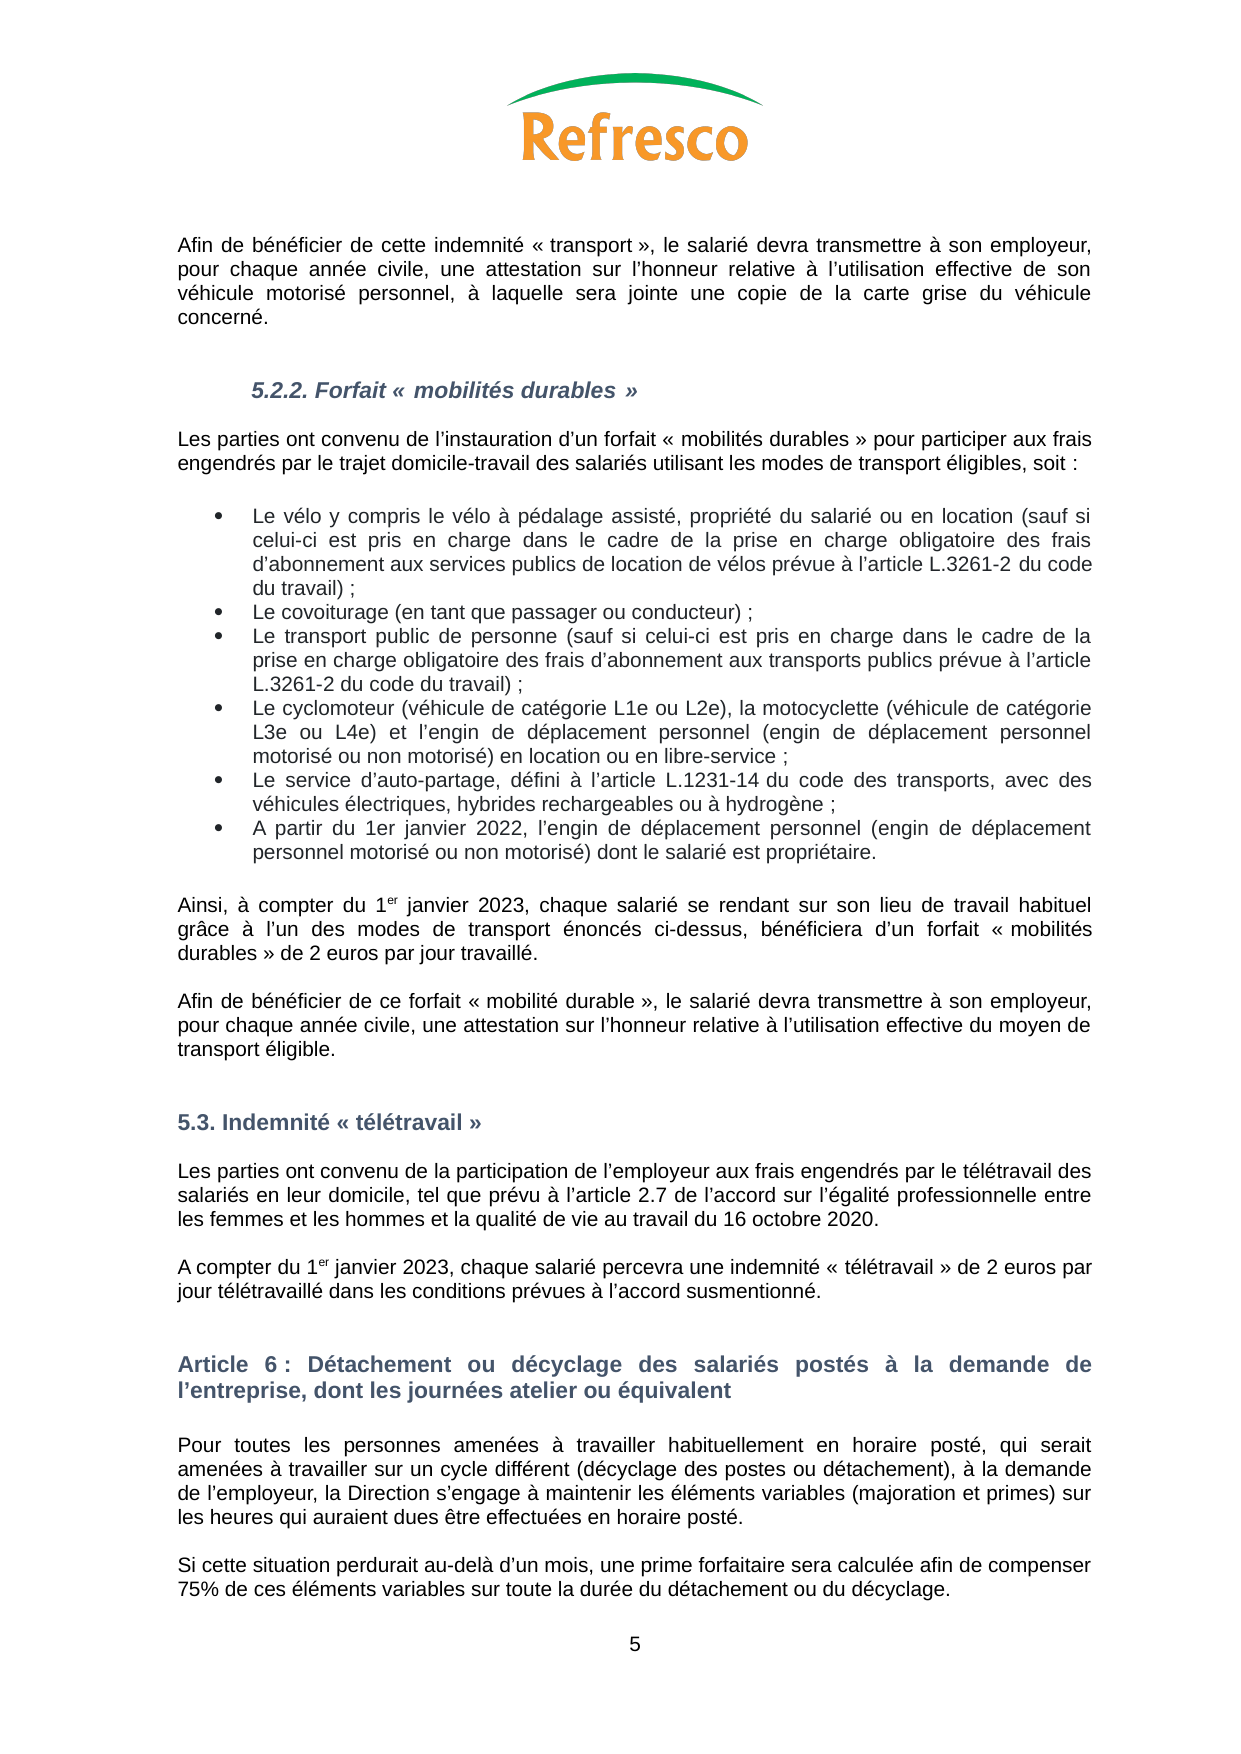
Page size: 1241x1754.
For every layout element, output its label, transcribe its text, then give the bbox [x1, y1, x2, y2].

text A compter du 1er janvier 2023, chaque salarié percevra une indemnité « télétravail » de 2 euros par jour télétravaillé dans les conditions prévues à l’accord susmentionné. [177, 1255, 1092, 1303]
text Les parties ont convenu de l’instauration d’un forfait « mobilités durables » pour participer aux frais engendrés par le trajet domicile-travail des salariés utilisant les modes de transport éligibles, soit : [177, 427, 1092, 475]
text Pour toutes les personnes amenées à travailler habituellement en horaire posté, qui serait amenées à travailler sur un cycle différent (décyclage des postes ou détachement), à la demande de l’employeur, la Direction s’engage à maintenir les éléments variables (majoration et primes) sur les heures qui auraient dues être effectuées en horaire posté. [177, 1433, 1092, 1529]
text 5.3. Indemnité « télétravail » [177, 1109, 1092, 1135]
list Le covoiturage (en tant que passager ou conducteur) ; [215, 600, 1092, 624]
list Le transport public de personne (sauf si celui-ci est pris en charge dans le cadre de la prise en charge obligatoire des frais d’abonnement aux transports publics prévue à l’article L.3261-2 du code du travail) ; [215, 624, 1092, 696]
list Le vélo y compris le vélo à pédalage assisté, propriété du salarié ou en location (sauf si celui-ci est pris en charge dans le cadre de la prise en charge obligatoire des frais d’abonnement aux services publics de location de vélos prévue à l’article L.3261-2 du code du travail) ; [215, 504, 1092, 600]
picture [506, 73, 763, 161]
text Afin de bénéficier de cette indemnité « transport », le salarié devra transmettre à son employeur, pour chaque année civile, une attestation sur l’honneur relative à l’utilisation effective de son véhicule motorisé personnel, à laquelle sera jointe une copie de la carte grise du véhicule concerné. [177, 233, 1092, 329]
text Si cette situation perdurait au-delà d’un mois, une prime forfaitaire sera calculée afin de compenser 75% de ces éléments variables sur toute la durée du détachement ou du décyclage. [177, 1553, 1092, 1601]
list A partir du 1er janvier 2022, l’engin de déplacement personnel (engin de déplacement personnel motorisé ou non motorisé) dont le salarié est propriétaire. [215, 816, 1092, 864]
text Les parties ont convenu de la participation de l’employeur aux frais engendrés par le télétravail des salariés en leur domicile, tel que prévu à l’article 2.7 de l’accord sur l’égalité professionnelle entre les femmes et les hommes et la qualité de vie au travail du 16 octobre 2020. [177, 1159, 1092, 1231]
text Ainsi, à compter du 1er janvier 2023, chaque salarié se rendant sur son lieu de travail habituel grâce à l’un des modes de transport énoncés ci-dessus, bénéficiera d’un forfait « mobilités durables » de 2 euros par jour travaillé. [177, 893, 1092, 965]
text Article 6 : Détachement ou décyclage des salariés postés à la demande de l’entreprise, dont les journées atelier ou équivalent [177, 1351, 1092, 1403]
list Le cyclomoteur (véhicule de catégorie L1e ou L2e), la motocyclette (véhicule de catégorie L3e ou L4e) et l’engin de déplacement personnel (engin de déplacement personnel motorisé ou non motorisé) en location ou en libre-service ; [215, 696, 1092, 768]
list Le service d’auto-partage, défini à l’article L.1231-14 du code des transports, avec des véhicules électriques, hybrides rechargeables ou à hydrogène ; [215, 768, 1092, 816]
text 5.2.2. Forfait « mobilités durables » [177, 377, 1092, 403]
text Afin de bénéficier de ce forfait « mobilité durable », le salarié devra transmettre à son employeur, pour chaque année civile, une attestation sur l’honneur relative à l’utilisation effective du moyen de transport éligible. [177, 989, 1092, 1061]
